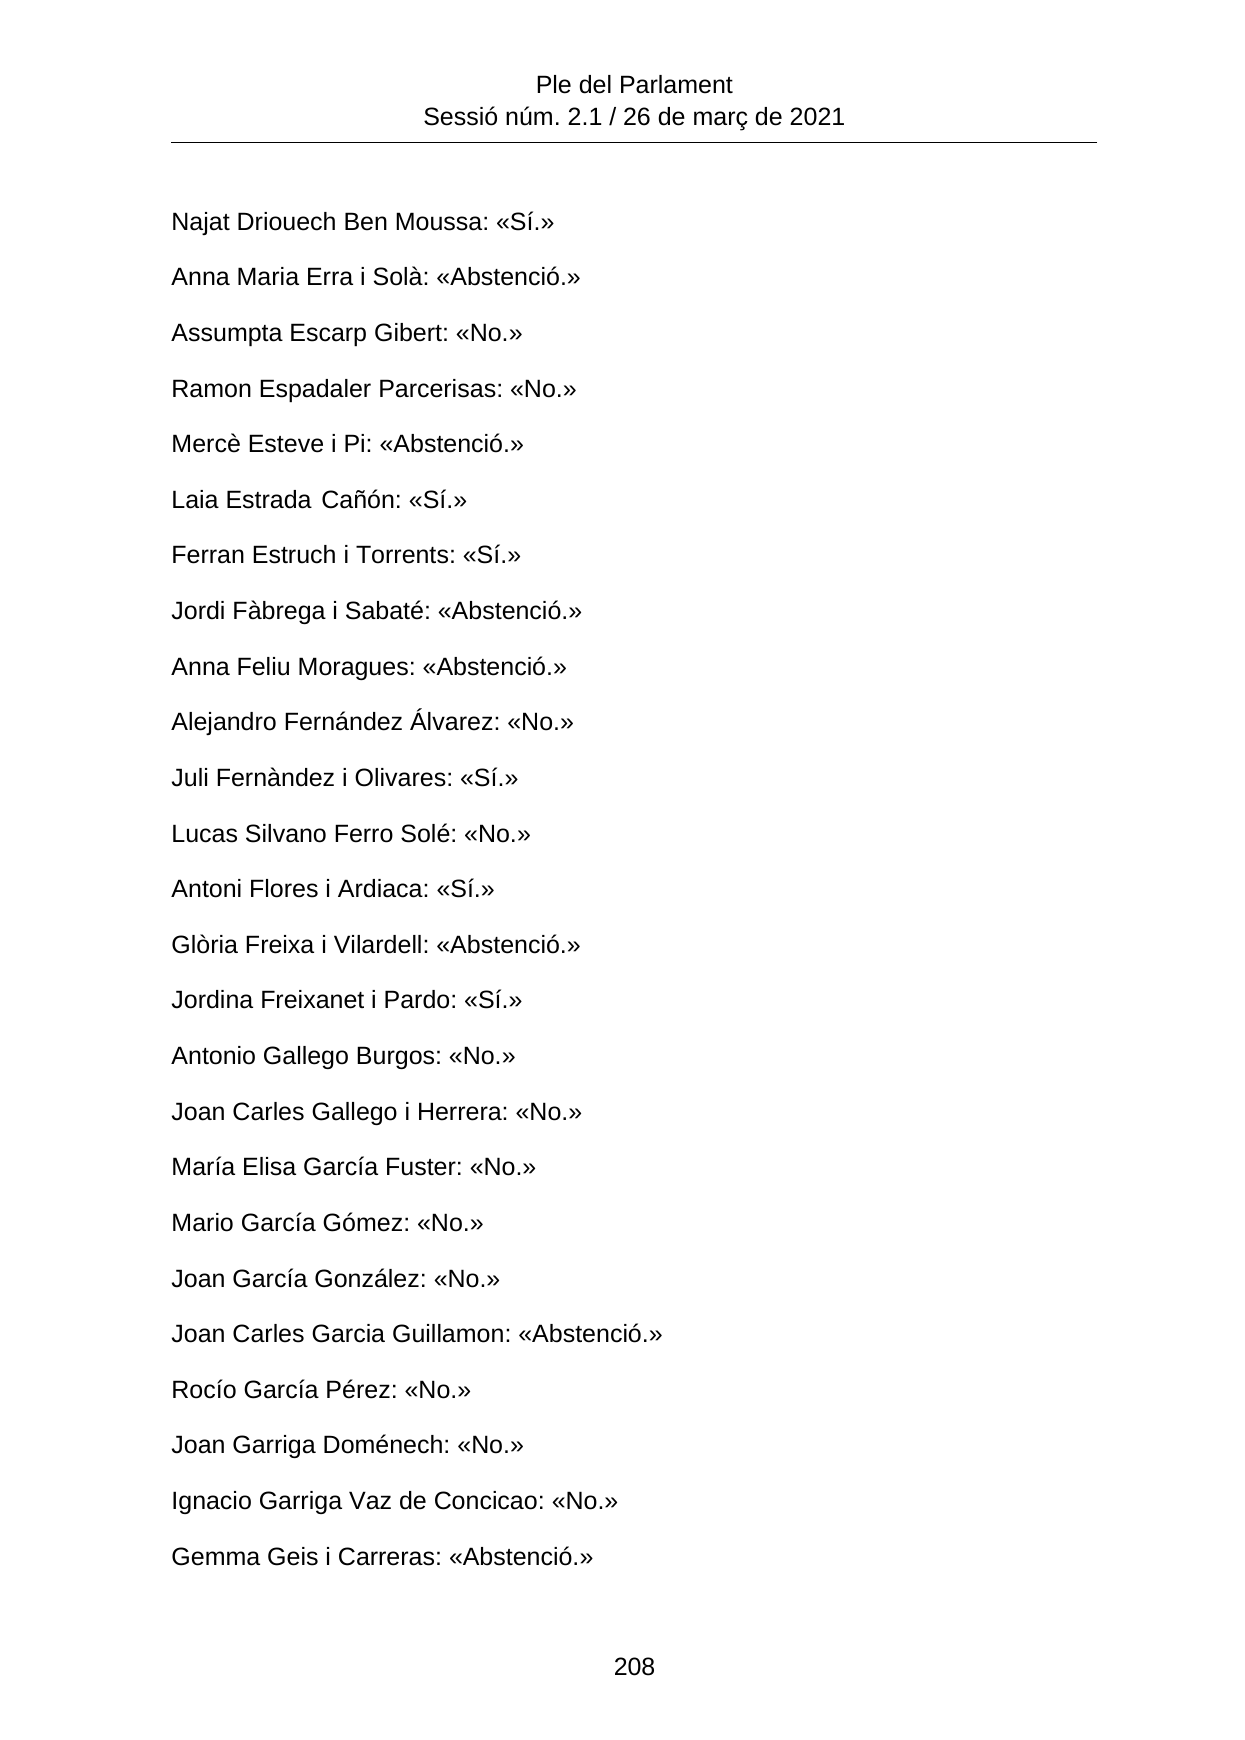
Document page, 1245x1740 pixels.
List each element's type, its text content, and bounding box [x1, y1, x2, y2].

text Mario García Gómez: «No.» [171, 1208, 1097, 1237]
text Joan Carles Gallego i Herrera: «No.» [171, 1097, 1097, 1126]
text Joan García González: «No.» [171, 1264, 1097, 1292]
text María Elisa García Fuster: «No.» [171, 1152, 1097, 1181]
text Mercè Esteve i Pi: «Abstenció.» [171, 429, 1097, 458]
text Ferran Estruch i Torrents: «Sí.» [171, 541, 1097, 569]
text Gemma Geis i Carreras: «Abstenció.» [171, 1542, 1097, 1571]
text Joan Garriga Doménech: «No.» [171, 1431, 1097, 1459]
text Jordi Fàbrega i Sabaté: «Abstenció.» [171, 596, 1097, 625]
text Ignacio Garriga Vaz de Concicao: «No.» [171, 1486, 1097, 1515]
text Antoni Flores i Ardiaca: «Sí.» [171, 874, 1097, 903]
text Juli Fernàndez i Olivares: «Sí.» [171, 763, 1097, 792]
text Rocío García Pérez: «No.» [171, 1375, 1097, 1404]
text Anna Maria Erra i Solà: «Abstenció.» [171, 262, 1097, 291]
text Assumpta Escarp Gibert: «No.» [171, 318, 1097, 347]
text Lucas Silvano Ferro Solé: «No.» [171, 819, 1097, 847]
text Joan Carles Garcia Guillamon: «Abstenció.» [171, 1319, 1097, 1348]
text Najat Driouech Ben Moussa: «Sí.» [171, 207, 1097, 236]
text Antonio Gallego Burgos: «No.» [171, 1041, 1097, 1070]
text Alejandro Fernández Álvarez: «No.» [171, 707, 1097, 736]
text Anna Feliu Moragues: «Abstenció.» [171, 652, 1097, 681]
text Glòria Freixa i Vilardell: «Abstenció.» [171, 930, 1097, 959]
text Jordina Freixanet i Pardo: «Sí.» [171, 986, 1097, 1014]
text Ramon Espadaler Parcerisas: «No.» [171, 374, 1097, 402]
text Laia Estrada Cañón: «Sí.» [171, 485, 1097, 514]
